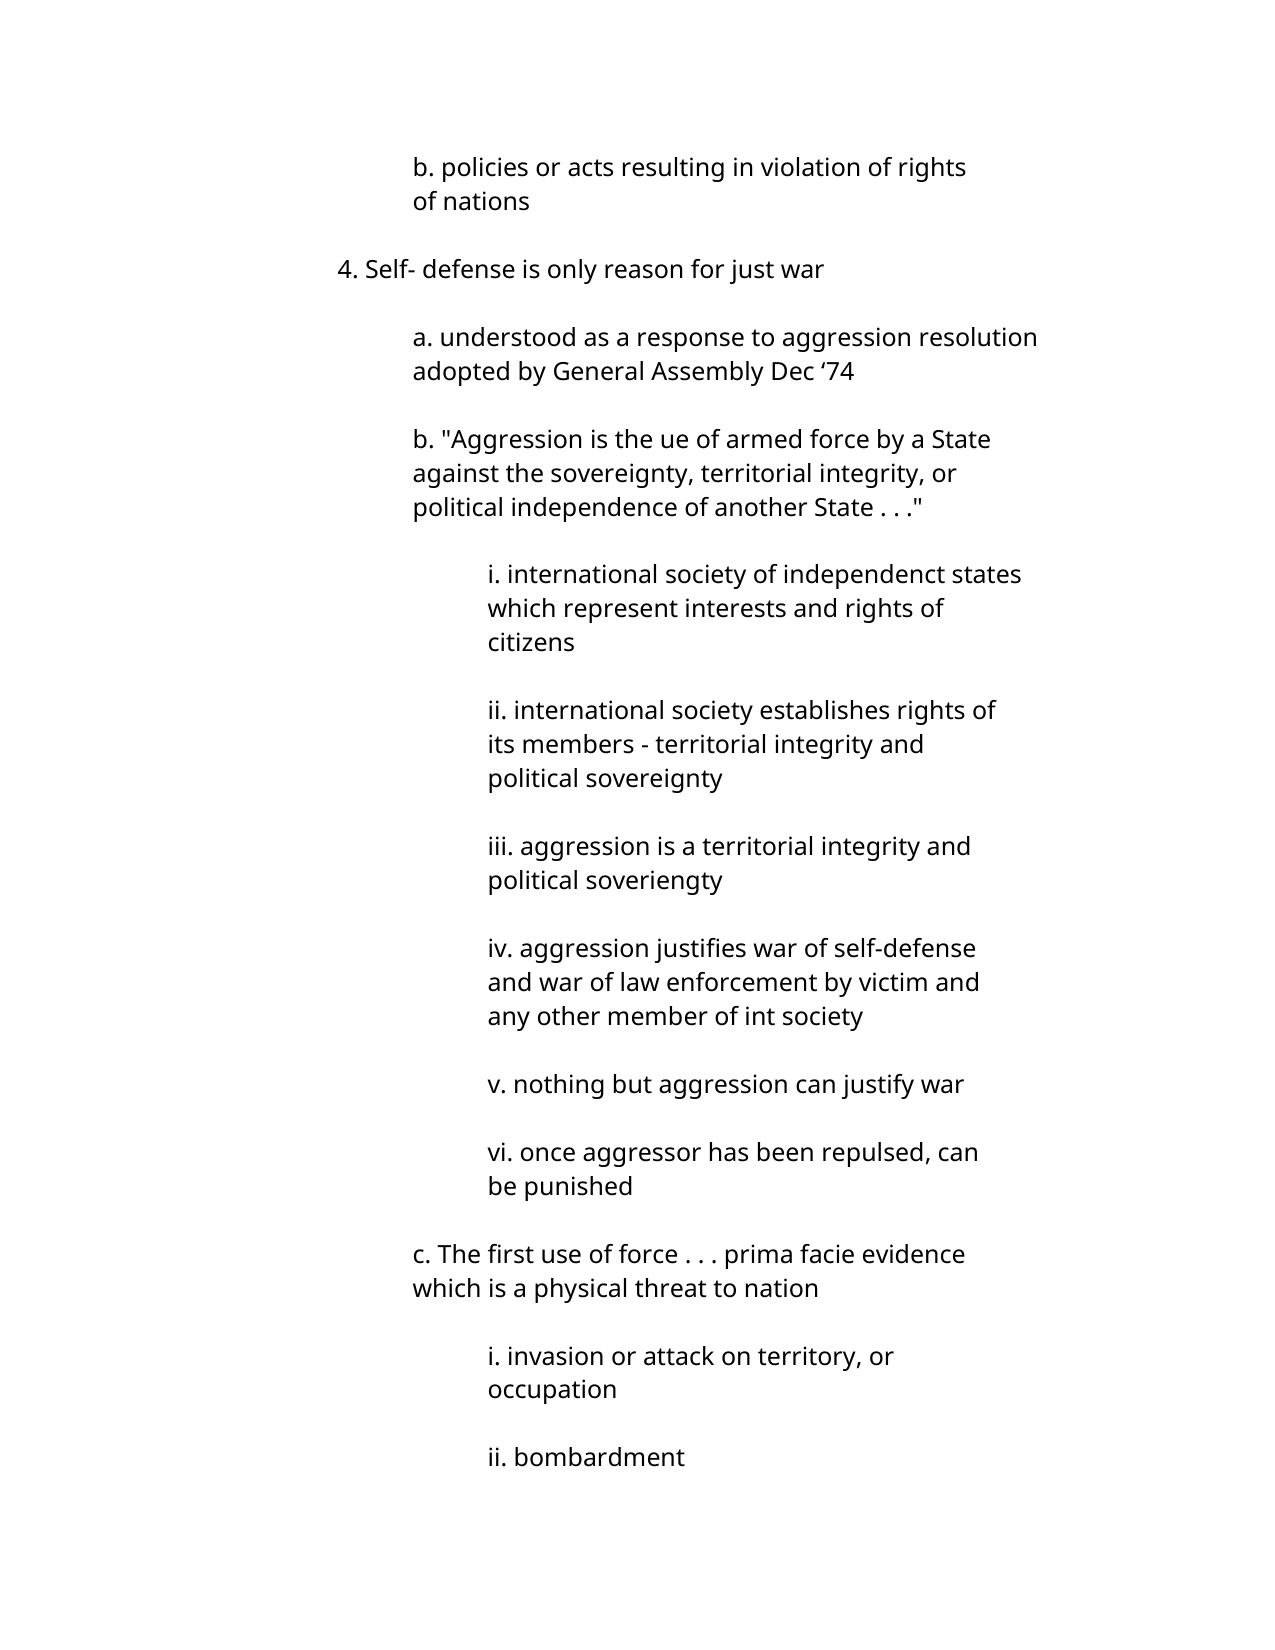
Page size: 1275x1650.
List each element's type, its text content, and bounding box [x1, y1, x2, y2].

text i. international society of independenct states [187, 557, 1087, 591]
text iii. aggression is a territorial integrity and [187, 829, 1087, 863]
text a. understood as a response to aggression resolution adopted by General Assembly Dec ‘74 [412, 320, 1087, 388]
text political soveriengty [187, 863, 1087, 897]
text iv. aggression justifies war of self-defense [187, 931, 1087, 965]
text b. "Aggression is the ue of armed force by a State [187, 422, 1087, 456]
text 4. Self- defense is only reason for just war [187, 252, 1087, 286]
text ii. bombardment [187, 1440, 1087, 1474]
text political independence of another State . . ." [187, 489, 1087, 523]
text of nations [187, 184, 1087, 218]
text political sovereignty [187, 761, 1087, 795]
text ii. international society establishes rights of [187, 693, 1087, 727]
text against the sovereignty, territorial integrity, or [187, 456, 1087, 489]
text i. invasion or attack on territory, or occupation [187, 1338, 1087, 1406]
text any other member of int society [187, 999, 1087, 1033]
text be punished [187, 1169, 1087, 1203]
text vi. once aggressor has been repulsed, can [187, 1135, 1087, 1169]
text which represent interests and rights of [187, 591, 1087, 625]
text b. policies or acts resulting in violation of rights [187, 150, 1087, 184]
text citizens [187, 625, 1087, 659]
text v. nothing but aggression can justify war [187, 1067, 1087, 1101]
text its members - territorial integrity and [187, 727, 1087, 761]
text c. The first use of force . . . prima facie evidence which is a physical threat to nation [187, 1237, 1087, 1304]
text and war of law enforcement by victim and [187, 965, 1087, 999]
